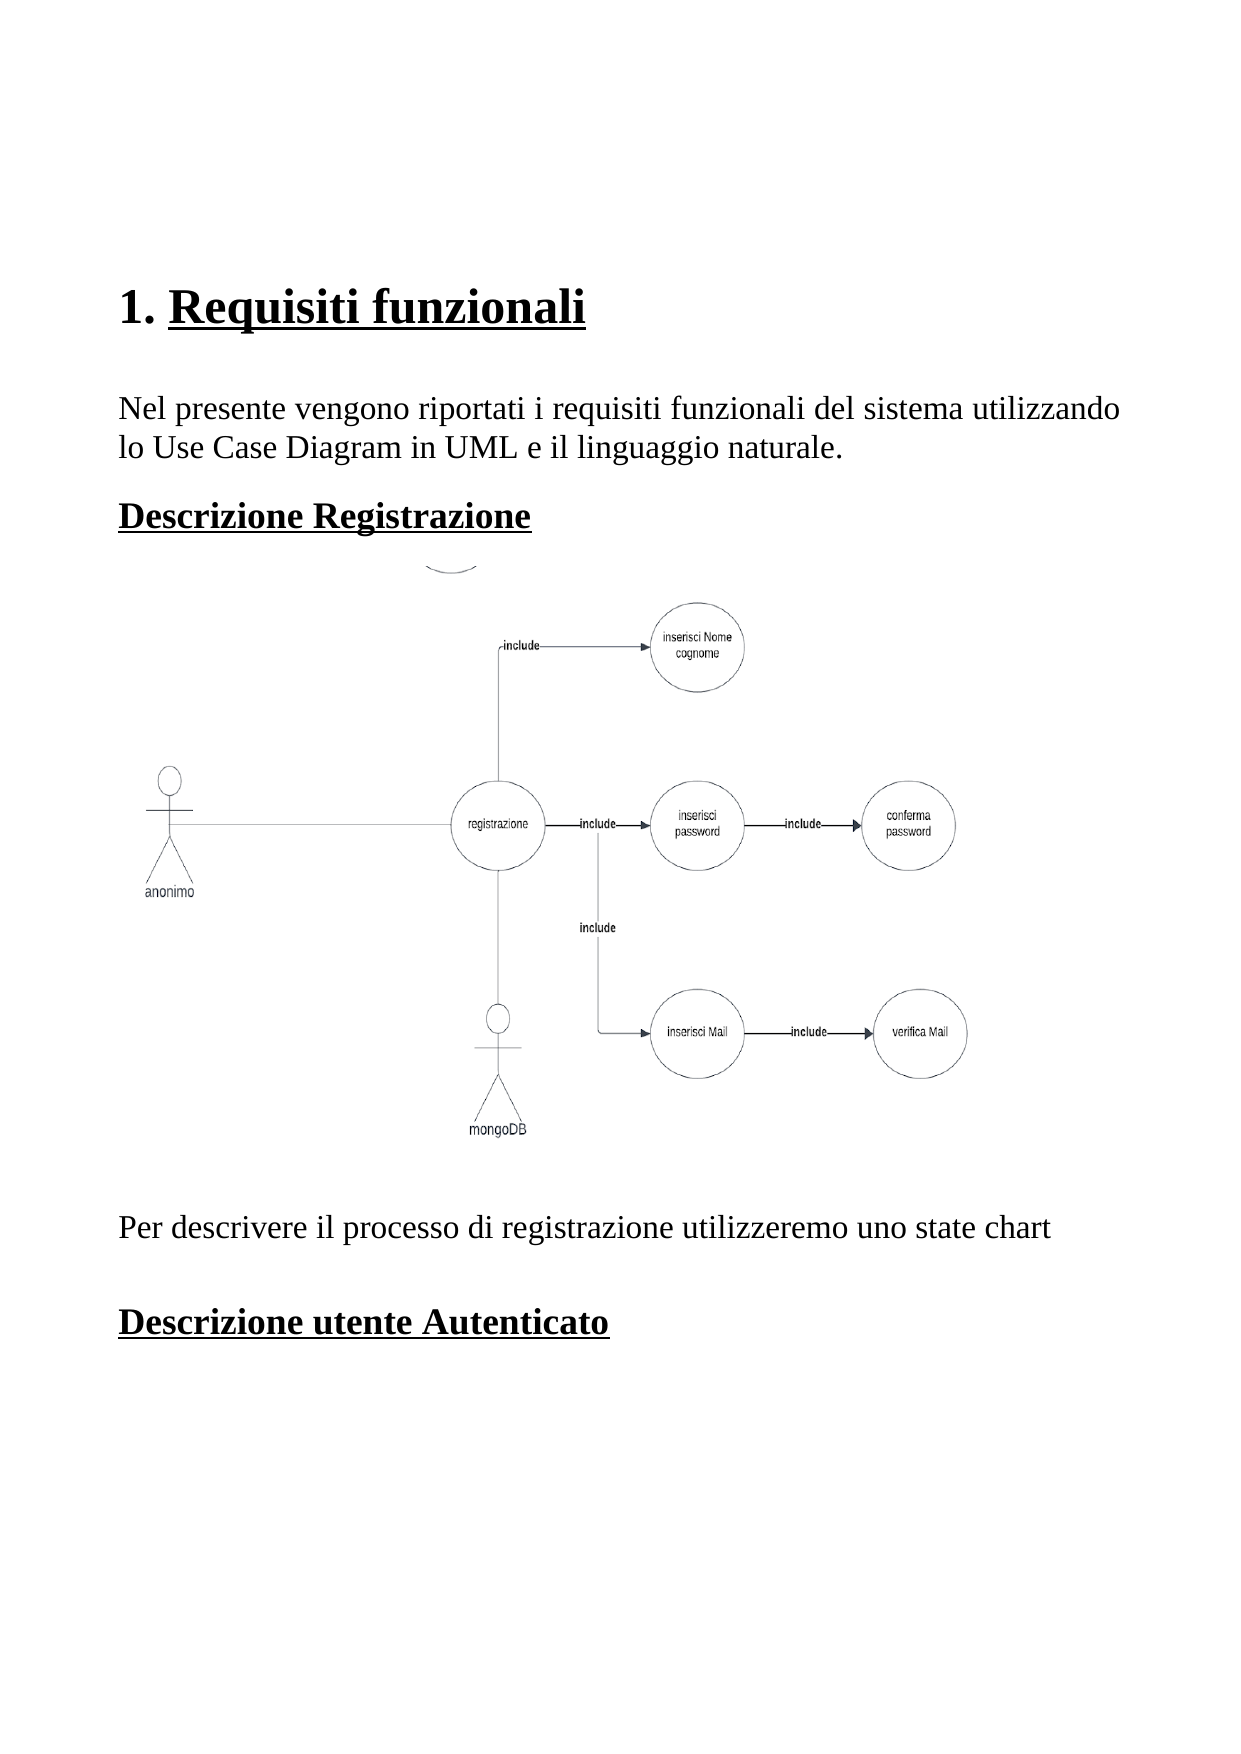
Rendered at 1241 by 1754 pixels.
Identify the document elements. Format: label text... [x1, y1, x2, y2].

text Per descrivere il processo di registrazione utilizzeremo uno state chart [118, 1208, 1122, 1246]
text Descrizione Registrazione [118, 494, 1122, 537]
picture [120, 566, 1123, 1179]
text Nel presente vengono riportati i requisiti funzionali del sistema utilizzando lo Use Case Diagram in UML e il linguaggio naturale. [118, 388, 1122, 465]
text Descrizione utente Autenticato [118, 1300, 1122, 1343]
text 1. Requisiti funzionali [118, 277, 1122, 335]
